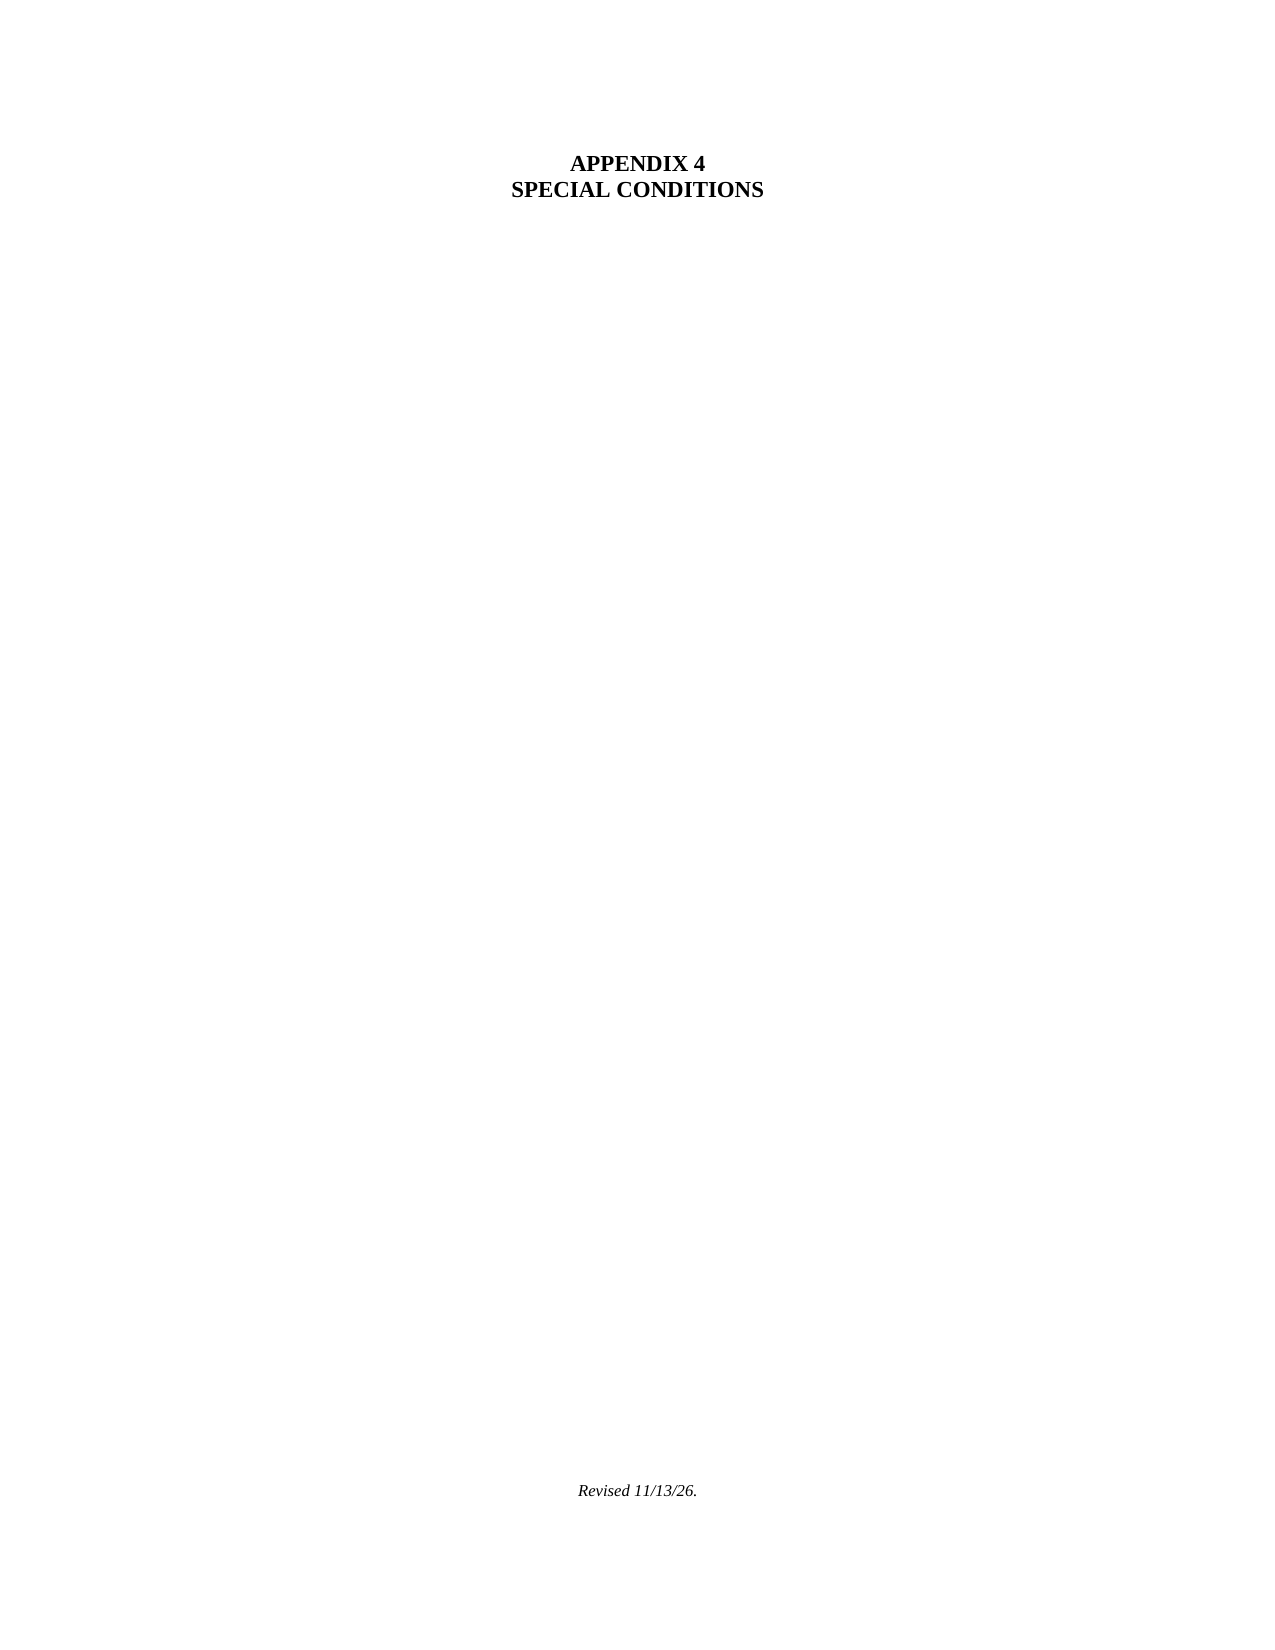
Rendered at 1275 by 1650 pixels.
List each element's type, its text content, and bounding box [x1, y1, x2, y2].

text SPECIAL CONDITIONS [150, 176, 1125, 203]
text APPENDIX 4 [150, 150, 1125, 176]
